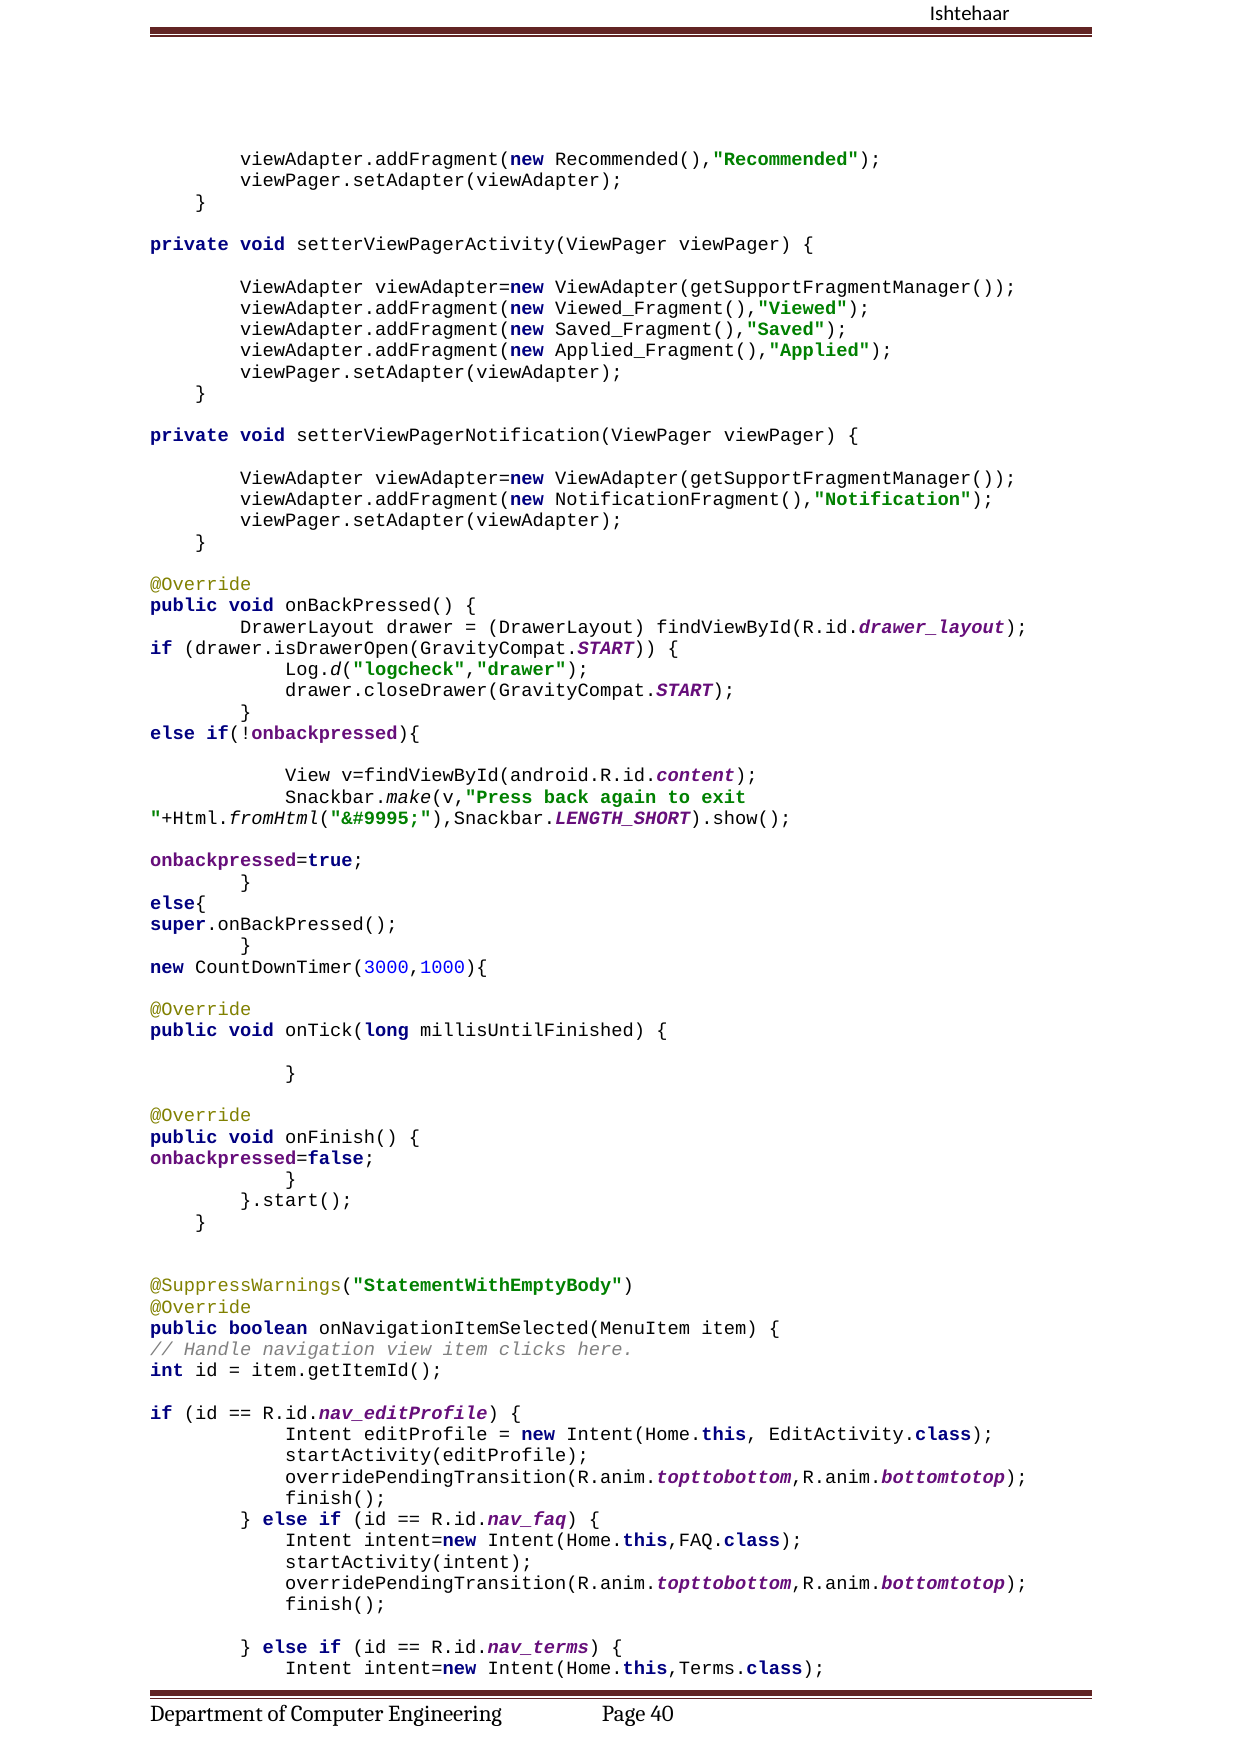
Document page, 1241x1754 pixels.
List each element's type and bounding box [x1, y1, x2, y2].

text [150, 150, 1092, 1680]
